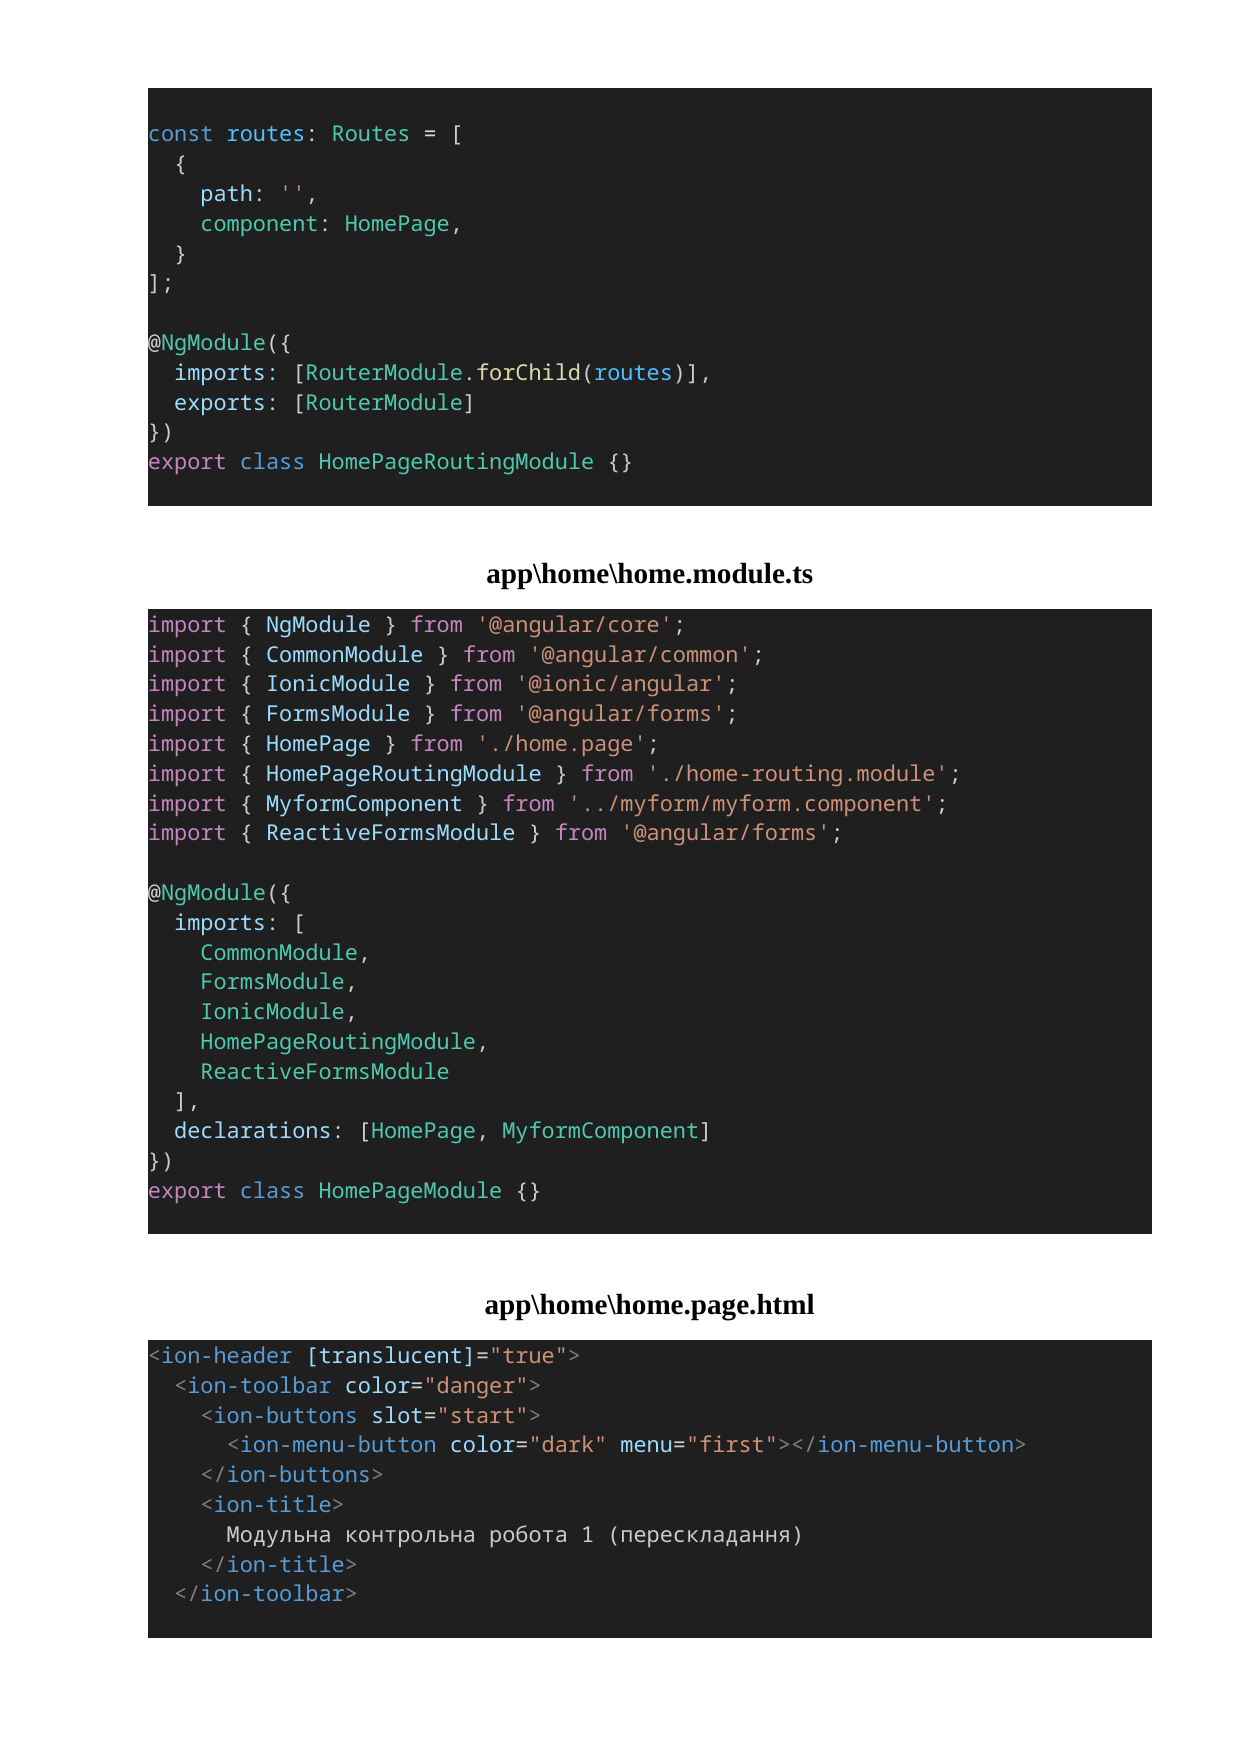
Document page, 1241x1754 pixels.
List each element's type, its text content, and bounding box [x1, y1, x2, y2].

text }) [148, 416, 1152, 446]
text <ion-toolbar color="danger"> [148, 1370, 1152, 1399]
text imports: [ [148, 907, 1152, 936]
text export class HomePageRoutingModule {} [148, 446, 1152, 476]
text <ion-buttons slot="start"> [148, 1399, 1152, 1429]
text HomePageRoutingModule, [148, 1026, 1152, 1056]
text imports: [RouterModule.forChild(routes)], [148, 357, 1152, 386]
text component: HomePage, [148, 208, 1152, 237]
text exports: [RouterModule] [148, 386, 1152, 416]
text app\home\home.module.ts [148, 556, 1152, 589]
text } [148, 237, 1152, 267]
text app\home\home.page.html [148, 1287, 1152, 1321]
text ReactiveFormsModule [148, 1056, 1152, 1085]
text import { HomePage } from './home.page'; [148, 728, 1152, 758]
text declarations: [HomePage, MyformComponent] [148, 1115, 1152, 1145]
text <ion-title> [148, 1489, 1152, 1519]
text import { MyformComponent } from '../myform/myform.component'; [148, 787, 1152, 817]
text export class HomePageModule {} [148, 1175, 1152, 1204]
text </ion-toolbar> [148, 1578, 1152, 1608]
text ], [148, 1085, 1152, 1115]
text import { ReactiveFormsModule } from '@angular/forms'; [148, 817, 1152, 847]
text import { IonicModule } from '@ionic/angular'; [148, 668, 1152, 698]
text const routes: Routes = [ [148, 118, 1152, 148]
text IonicModule, [148, 996, 1152, 1026]
text }) [148, 1145, 1152, 1175]
text FormsModule, [148, 966, 1152, 996]
text CommonModule, [148, 936, 1152, 966]
text </ion-title> [148, 1548, 1152, 1578]
text <ion-header [translucent]="true"> [148, 1340, 1152, 1370]
text import { FormsModule } from '@angular/forms'; [148, 698, 1152, 728]
text import { HomePageRoutingModule } from './home-routing.module'; [148, 758, 1152, 787]
text <ion-menu-button color="dark" menu="first"></ion-menu-button> [148, 1429, 1152, 1459]
text import { NgModule } from '@angular/core'; [148, 609, 1152, 638]
text path: '', [148, 178, 1152, 208]
text import { CommonModule } from '@angular/common'; [148, 638, 1152, 668]
text @NgModule({ [148, 877, 1152, 907]
text </ion-buttons> [148, 1459, 1152, 1489]
text Модульна контрольна робота 1 (перескладання) [148, 1519, 1152, 1548]
text { [148, 148, 1152, 178]
text ]; [148, 267, 1152, 297]
text @NgModule({ [148, 327, 1152, 357]
